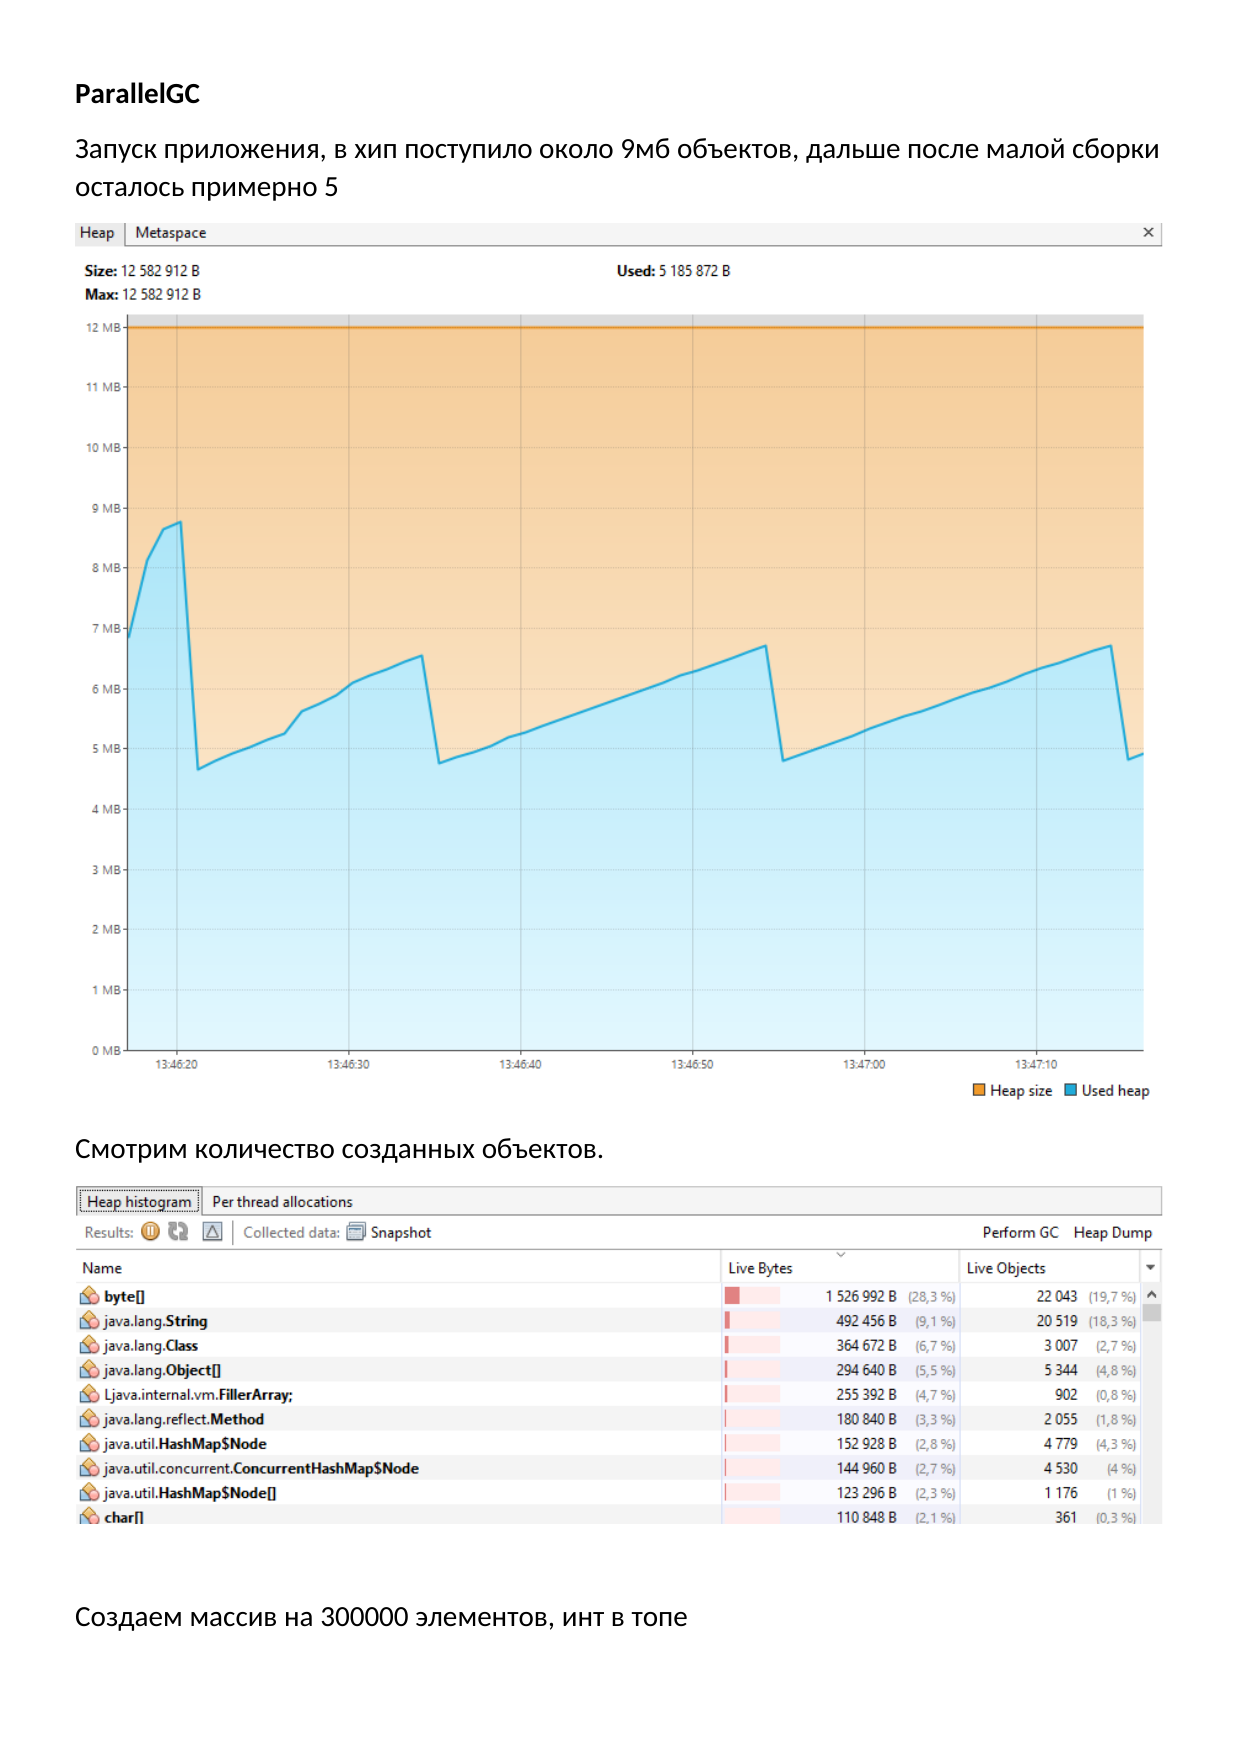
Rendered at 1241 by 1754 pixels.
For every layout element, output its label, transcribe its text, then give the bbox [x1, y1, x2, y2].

picture [75, 1185, 1166, 1524]
text Запуск приложения, в хип поступило около 9мб объектов, дальше после малой сборки осталось примерно 5 [75, 130, 1165, 204]
text ParallelGC [75, 75, 1165, 111]
text Создаем массив на 300000 элементов, инт в топе [75, 1598, 1165, 1633]
text Смотрим количество созданных объектов. [75, 1130, 1165, 1166]
picture [75, 223, 1166, 1112]
